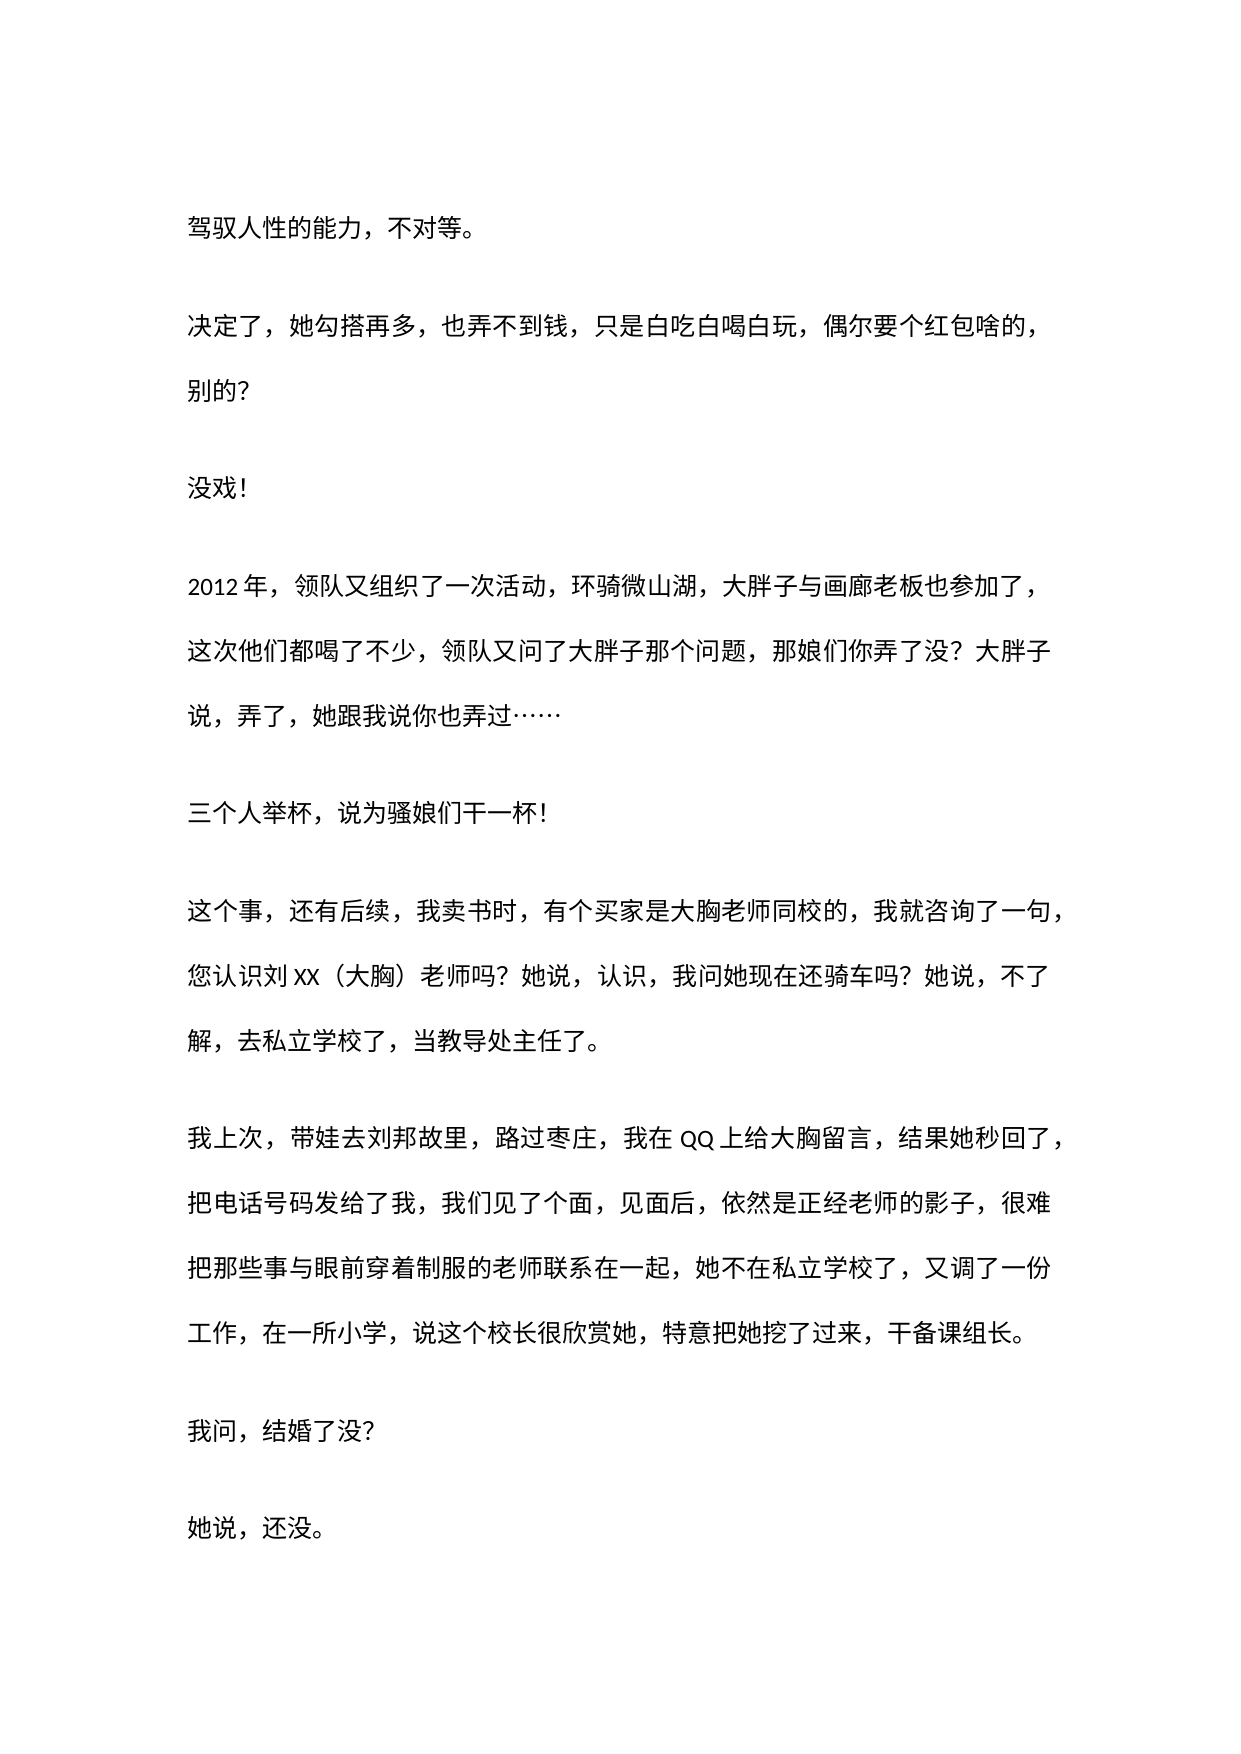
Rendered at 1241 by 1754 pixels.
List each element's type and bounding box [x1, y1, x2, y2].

text [187, 162, 1053, 1559]
